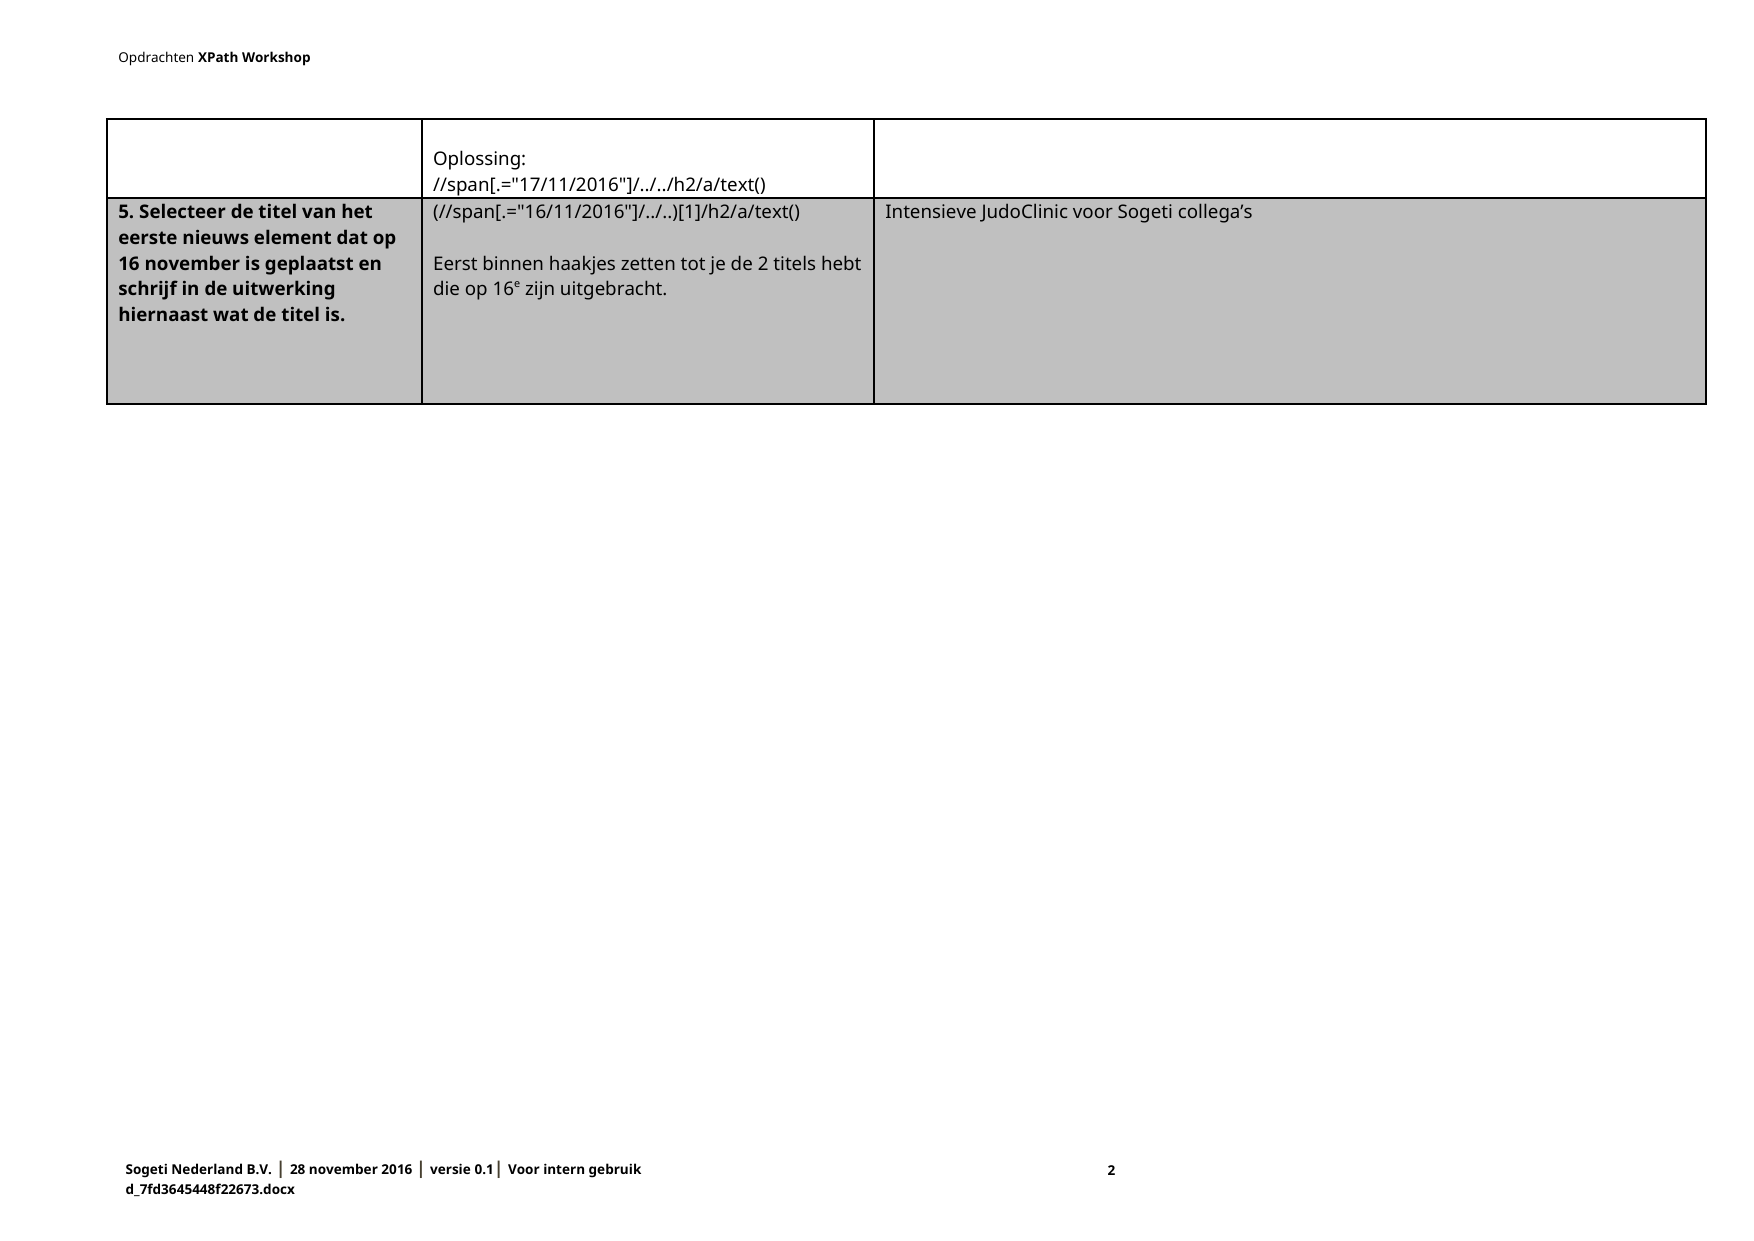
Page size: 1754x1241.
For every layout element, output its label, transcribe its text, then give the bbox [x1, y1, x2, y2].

table_cell 5. Selecteer de titel van het eerste nieuws element dat op 16 november is geplaatst en schrijf in de uitwerking hiernaast wat de titel is. [108, 199, 421, 403]
table_cell Intensieve JudoClinic voor Sogeti collega’s [875, 199, 1705, 403]
table_cell [875, 120, 1705, 197]
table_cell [423, 120, 873, 197]
table_cell (//span[.="16/11/2016"]/../..)[1]/h2/a/text() Eerst binnen haakjes zetten tot je de 2 titels hebt die op 16e zijn uitgebracht. [423, 199, 873, 403]
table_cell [108, 120, 421, 197]
